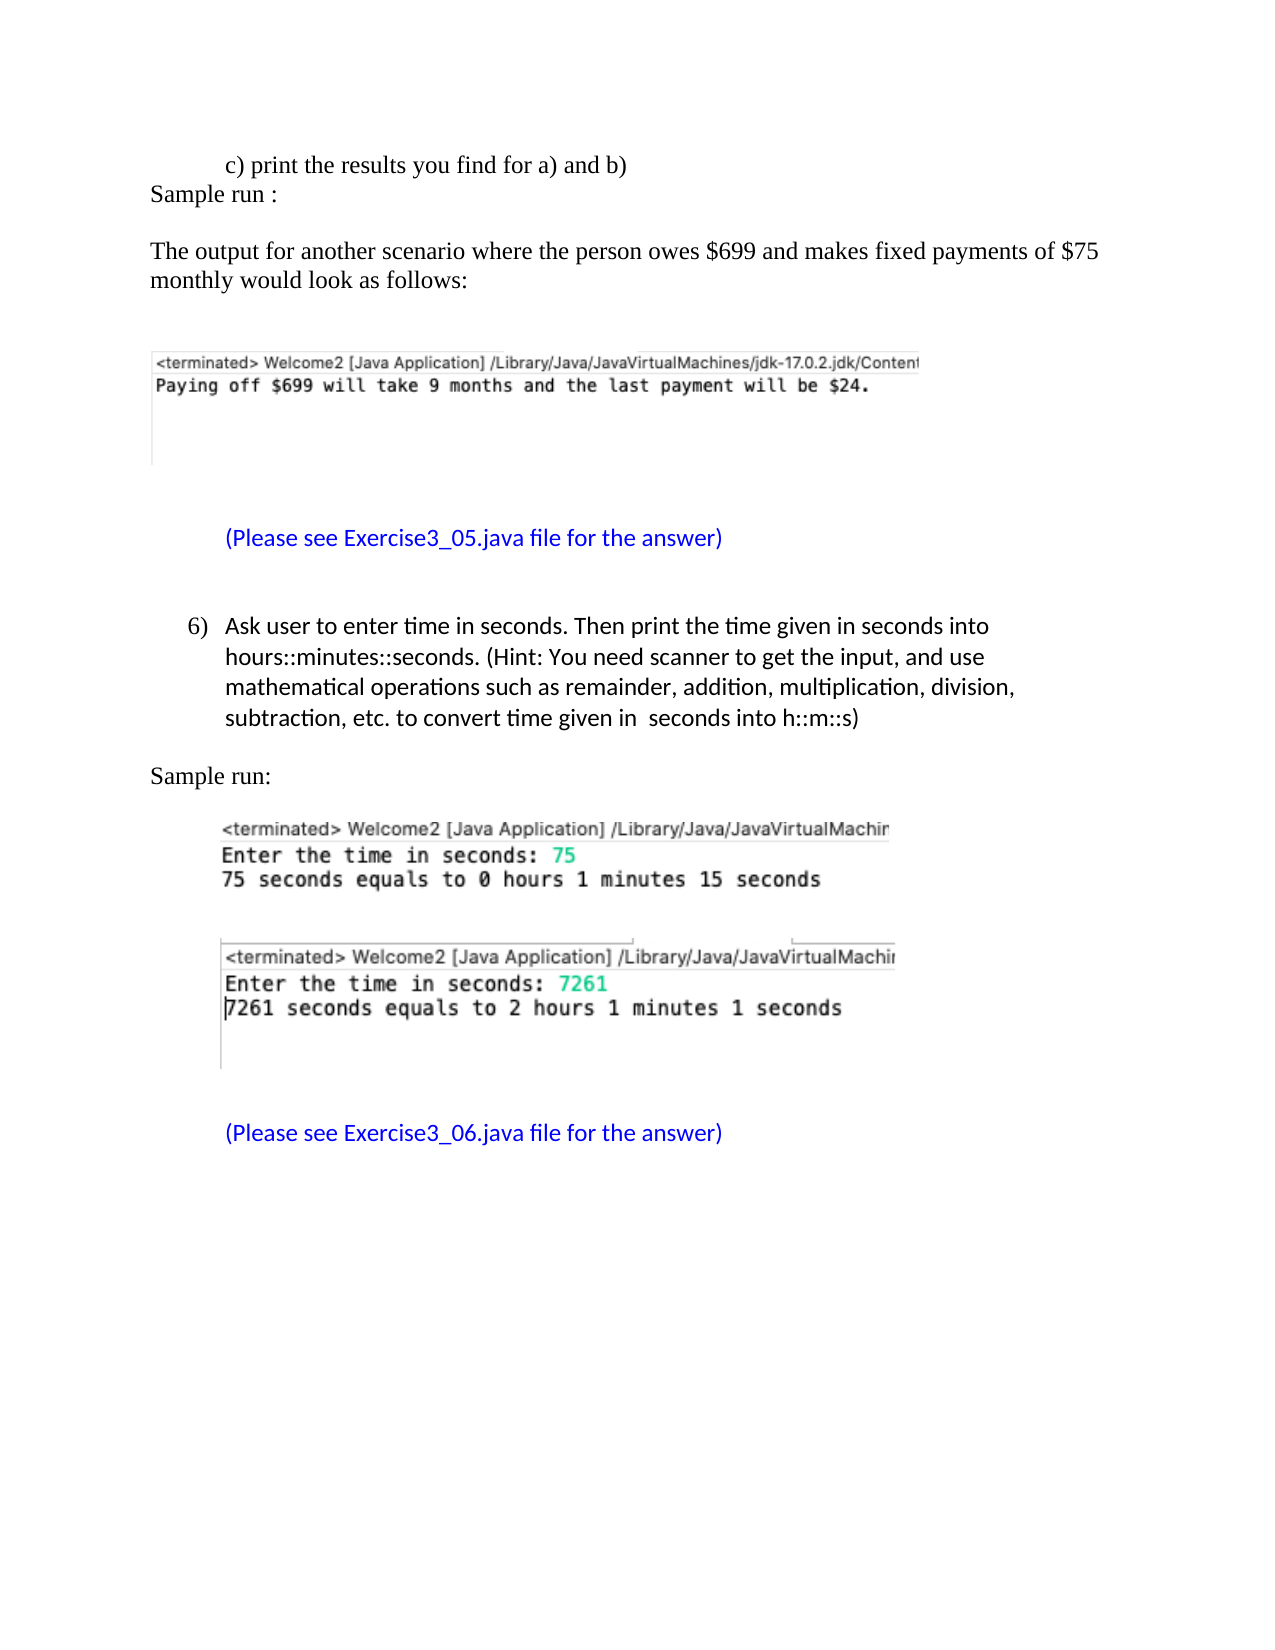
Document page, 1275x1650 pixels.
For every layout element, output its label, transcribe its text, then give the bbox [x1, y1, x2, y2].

list Ask user to enter time in seconds. Then print the time given in seconds into hours::minutes::seconds. (Hint: You need scanner to get the input, and use mathematical operations such as remainder, addition, multiplication, division, subtraction, etc. to convert time given in seconds into h::m::s) [187, 610, 1125, 732]
text The output for another scenario where the person owes $699 and makes fixed payments of $75 monthly would look as follows: [150, 236, 1125, 294]
picture [220, 938, 896, 1069]
text (Please see Exercise3_05.java file for the answer) [225, 522, 1125, 553]
text (Please see Exercise3_06.java file for the answer) [225, 1117, 1125, 1147]
picture [150, 351, 919, 465]
picture [220, 822, 890, 916]
text c) print the results you find for a) and b) Sample run : [150, 150, 1125, 207]
text Sample run: [150, 761, 1125, 790]
